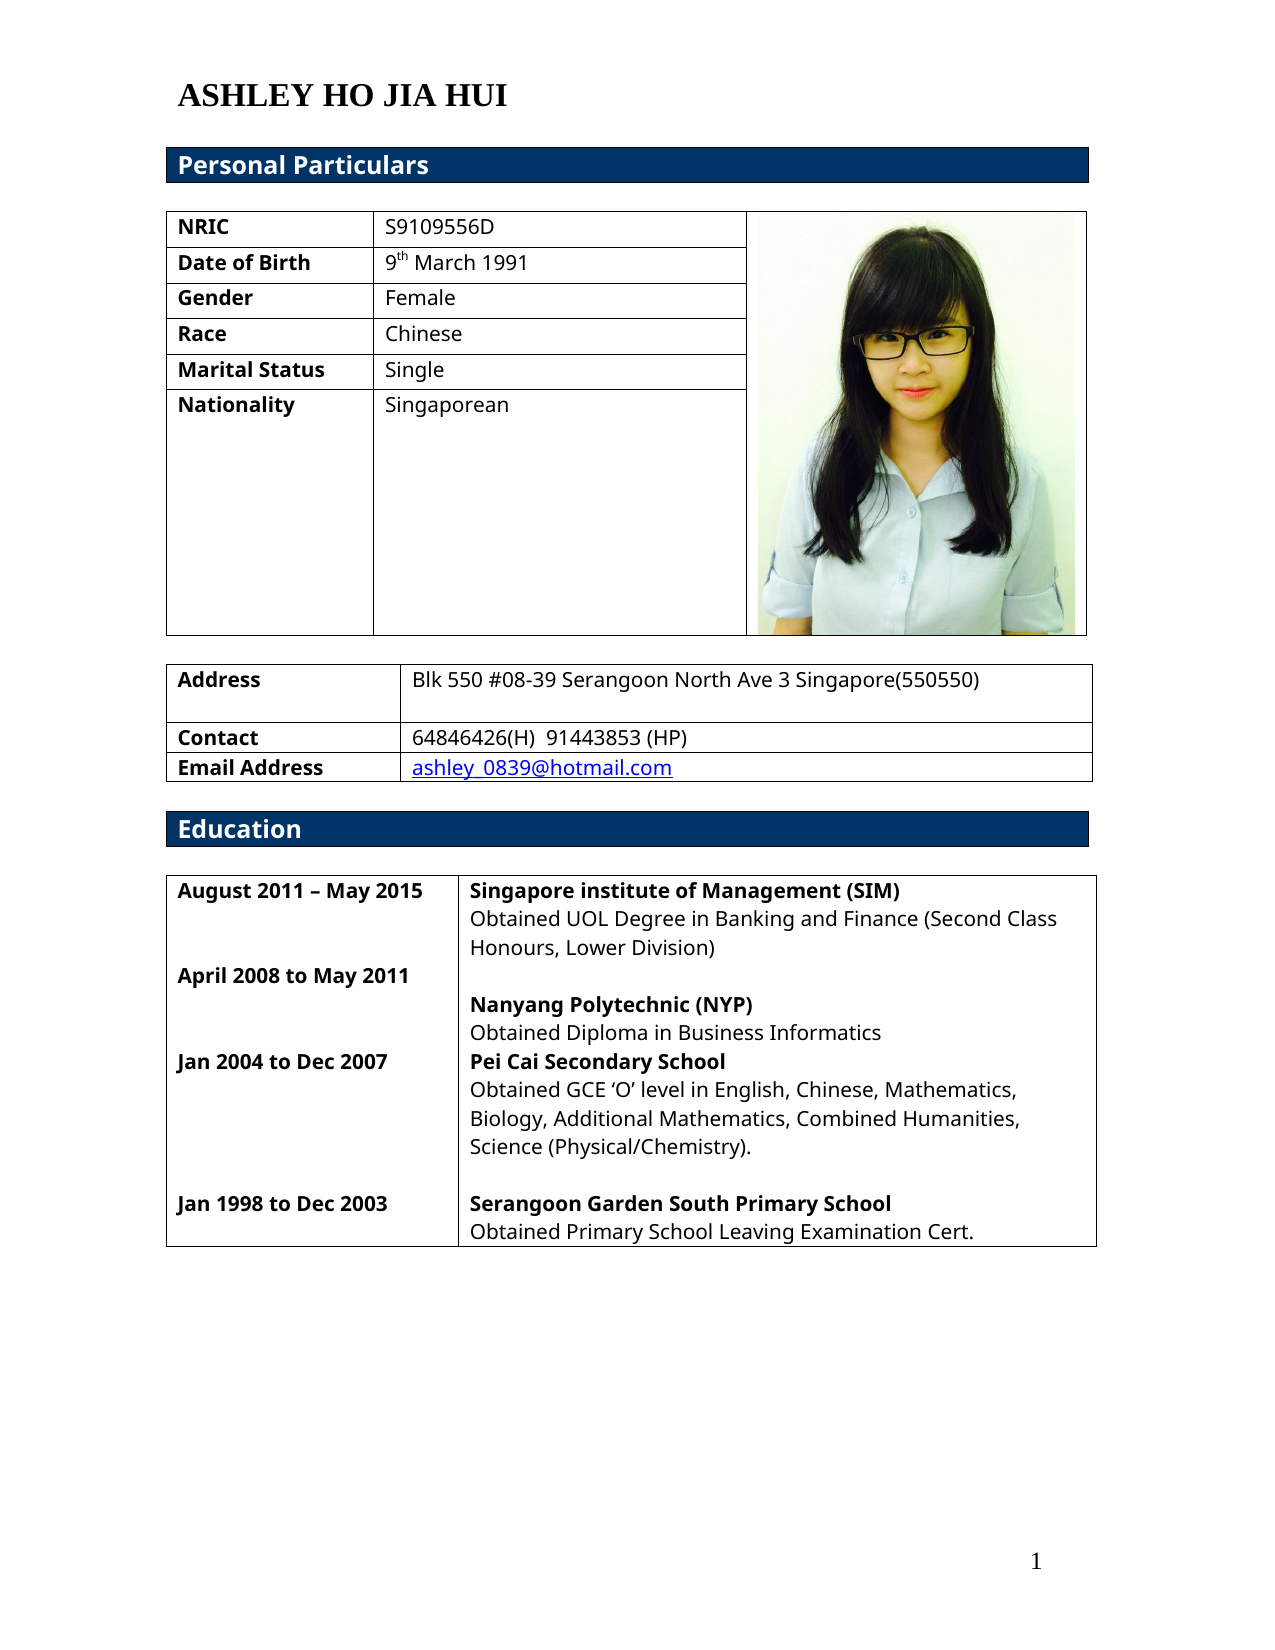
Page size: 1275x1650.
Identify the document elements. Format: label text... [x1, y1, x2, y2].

table_cell Serangoon Garden South Primary School Obtained Primary School Leaving Examination Cert. [459, 1189, 1096, 1246]
table_cell Race [167, 319, 373, 354]
table_cell 9th March 1991 [374, 248, 746, 282]
table_header August 2011 – May 2015 April 2008 to May 2011 [167, 876, 458, 1047]
table_cell Contact [167, 723, 400, 752]
table_header Blk 550 #08-39 Serangoon North Ave 3 Singapore(550550) [401, 665, 1092, 722]
table_cell 64846426(H) 91443853 (HP) [401, 723, 1092, 752]
table_cell Pei Cai Secondary School Obtained GCE ‘O’ level in English, Chinese, Mathematics, Biology, Additional Mathematics, Combined Humanities, Science (Physical/Chemistry). [459, 1047, 1096, 1189]
table_header Address [167, 665, 400, 722]
table_header [1076, 212, 1086, 635]
table_cell Date of Birth [167, 248, 373, 282]
table_cell Jan 2004 to Dec 2007 [167, 1047, 458, 1189]
table_cell Gender [167, 284, 373, 318]
table_header NRIC [167, 212, 373, 247]
table_cell Chinese [374, 319, 746, 354]
table_header Personal Particulars [167, 148, 1088, 182]
table_cell Single [374, 355, 746, 389]
table_cell Nationality [167, 390, 373, 635]
table_cell Jan 1998 to Dec 2003 [167, 1189, 458, 1246]
table_cell Female [374, 284, 746, 318]
table_header Singapore institute of Management (SIM) Obtained UOL Degree in Banking and Finance (Second Class Honours, Lower Division) Nanyang Polytechnic (NYP) Obtained Diploma in Business Informatics [459, 876, 1096, 1047]
picture [757, 212, 1076, 635]
table_header S9109556D [374, 212, 746, 247]
table_cell Marital Status [167, 355, 373, 389]
table_cell ashley_0839@hotmail.com [401, 753, 1092, 781]
table_cell Email Address [167, 753, 400, 781]
table_header [747, 212, 757, 635]
table_cell Singaporean [374, 390, 746, 635]
table_header Education [167, 812, 1088, 846]
